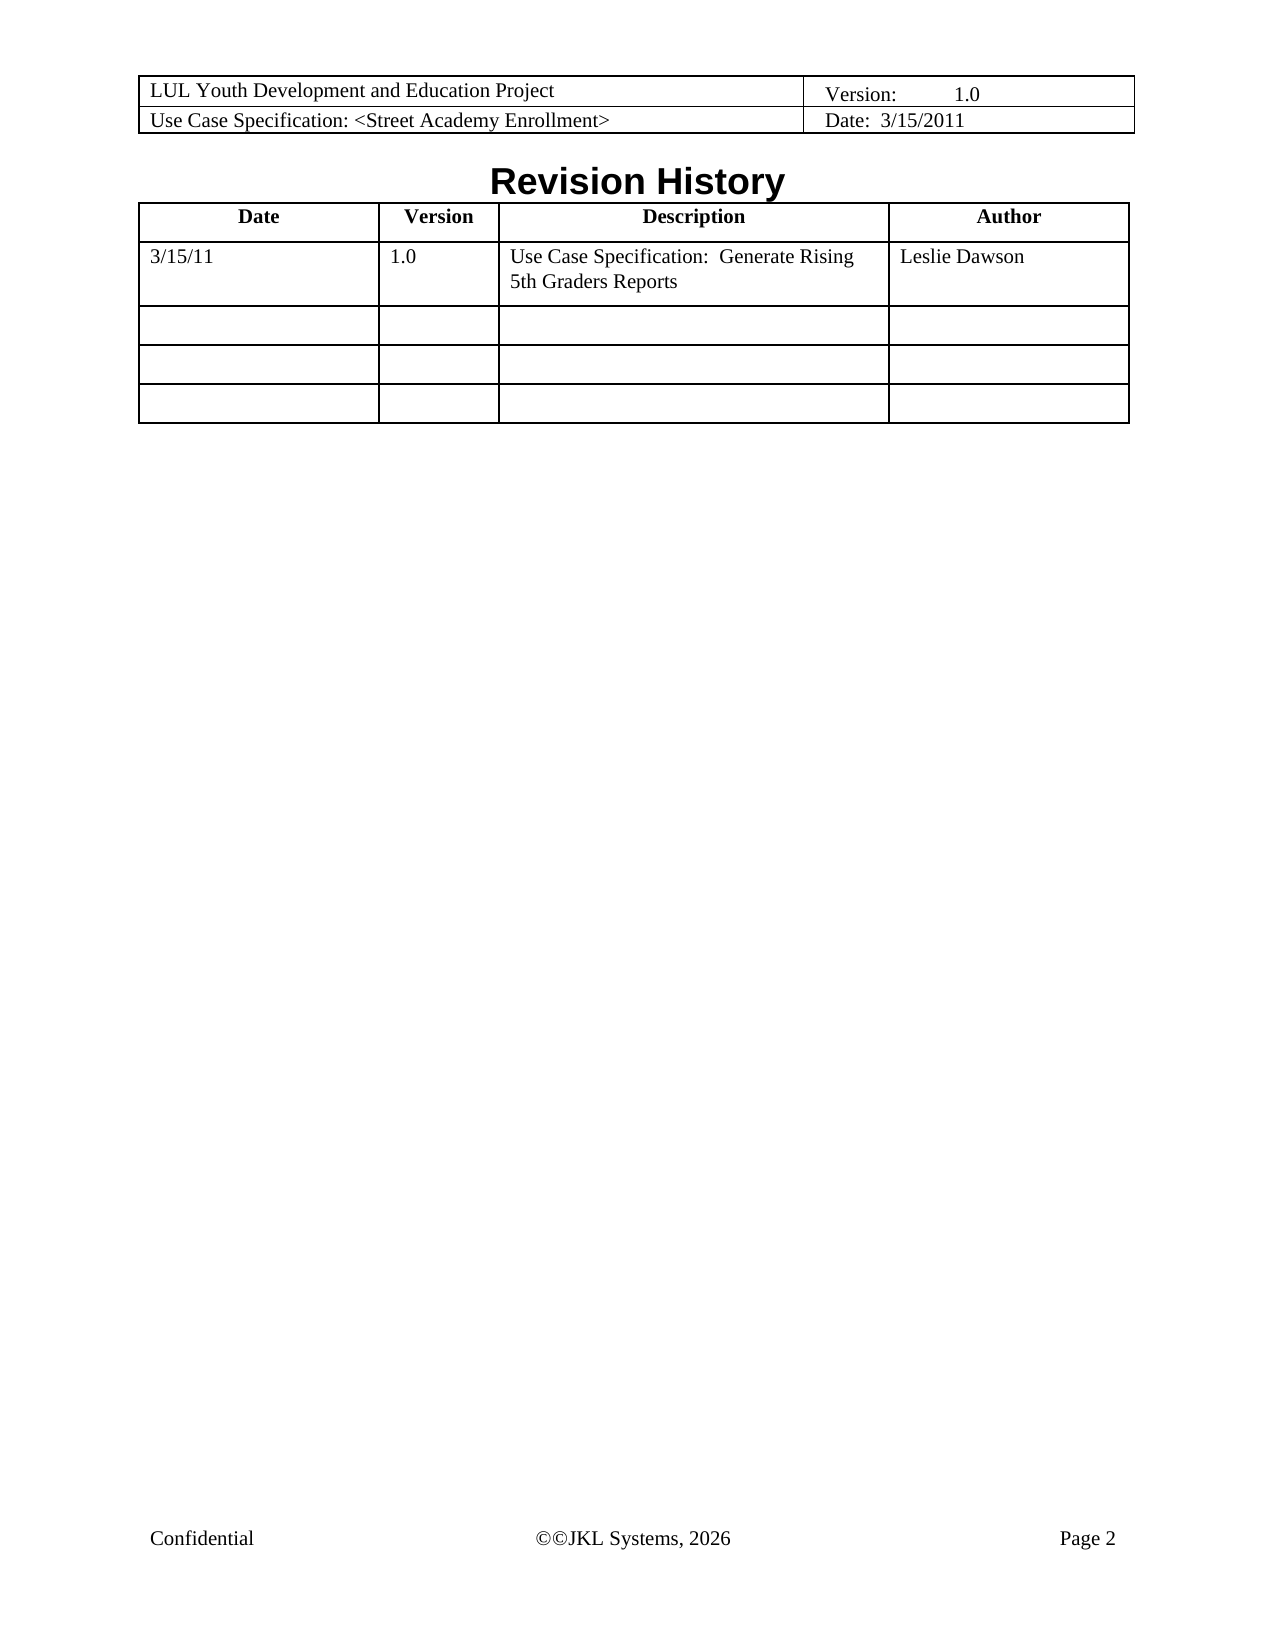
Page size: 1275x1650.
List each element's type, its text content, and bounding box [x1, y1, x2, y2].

table_cell [500, 307, 888, 344]
table_cell [140, 385, 378, 422]
table_cell Leslie Dawson [890, 243, 1128, 305]
table_cell 3/15/11 [140, 243, 378, 305]
table_cell [500, 346, 888, 383]
table_cell [500, 385, 888, 422]
table_cell [890, 346, 1128, 383]
table_header Date [140, 204, 378, 241]
table_header Description [500, 204, 888, 241]
table_cell 1.0 [380, 243, 498, 305]
table_cell [890, 385, 1128, 422]
table_cell [380, 346, 498, 383]
table_cell Use Case Specification: Generate Rising 5th Graders Reports [500, 243, 888, 305]
table_cell [890, 307, 1128, 344]
table_cell [140, 346, 378, 383]
table_cell [140, 307, 378, 344]
title Revision History [150, 159, 1125, 202]
table_header Version [380, 204, 498, 241]
table_cell [380, 385, 498, 422]
table_cell [380, 307, 498, 344]
table_header Author [890, 204, 1128, 241]
